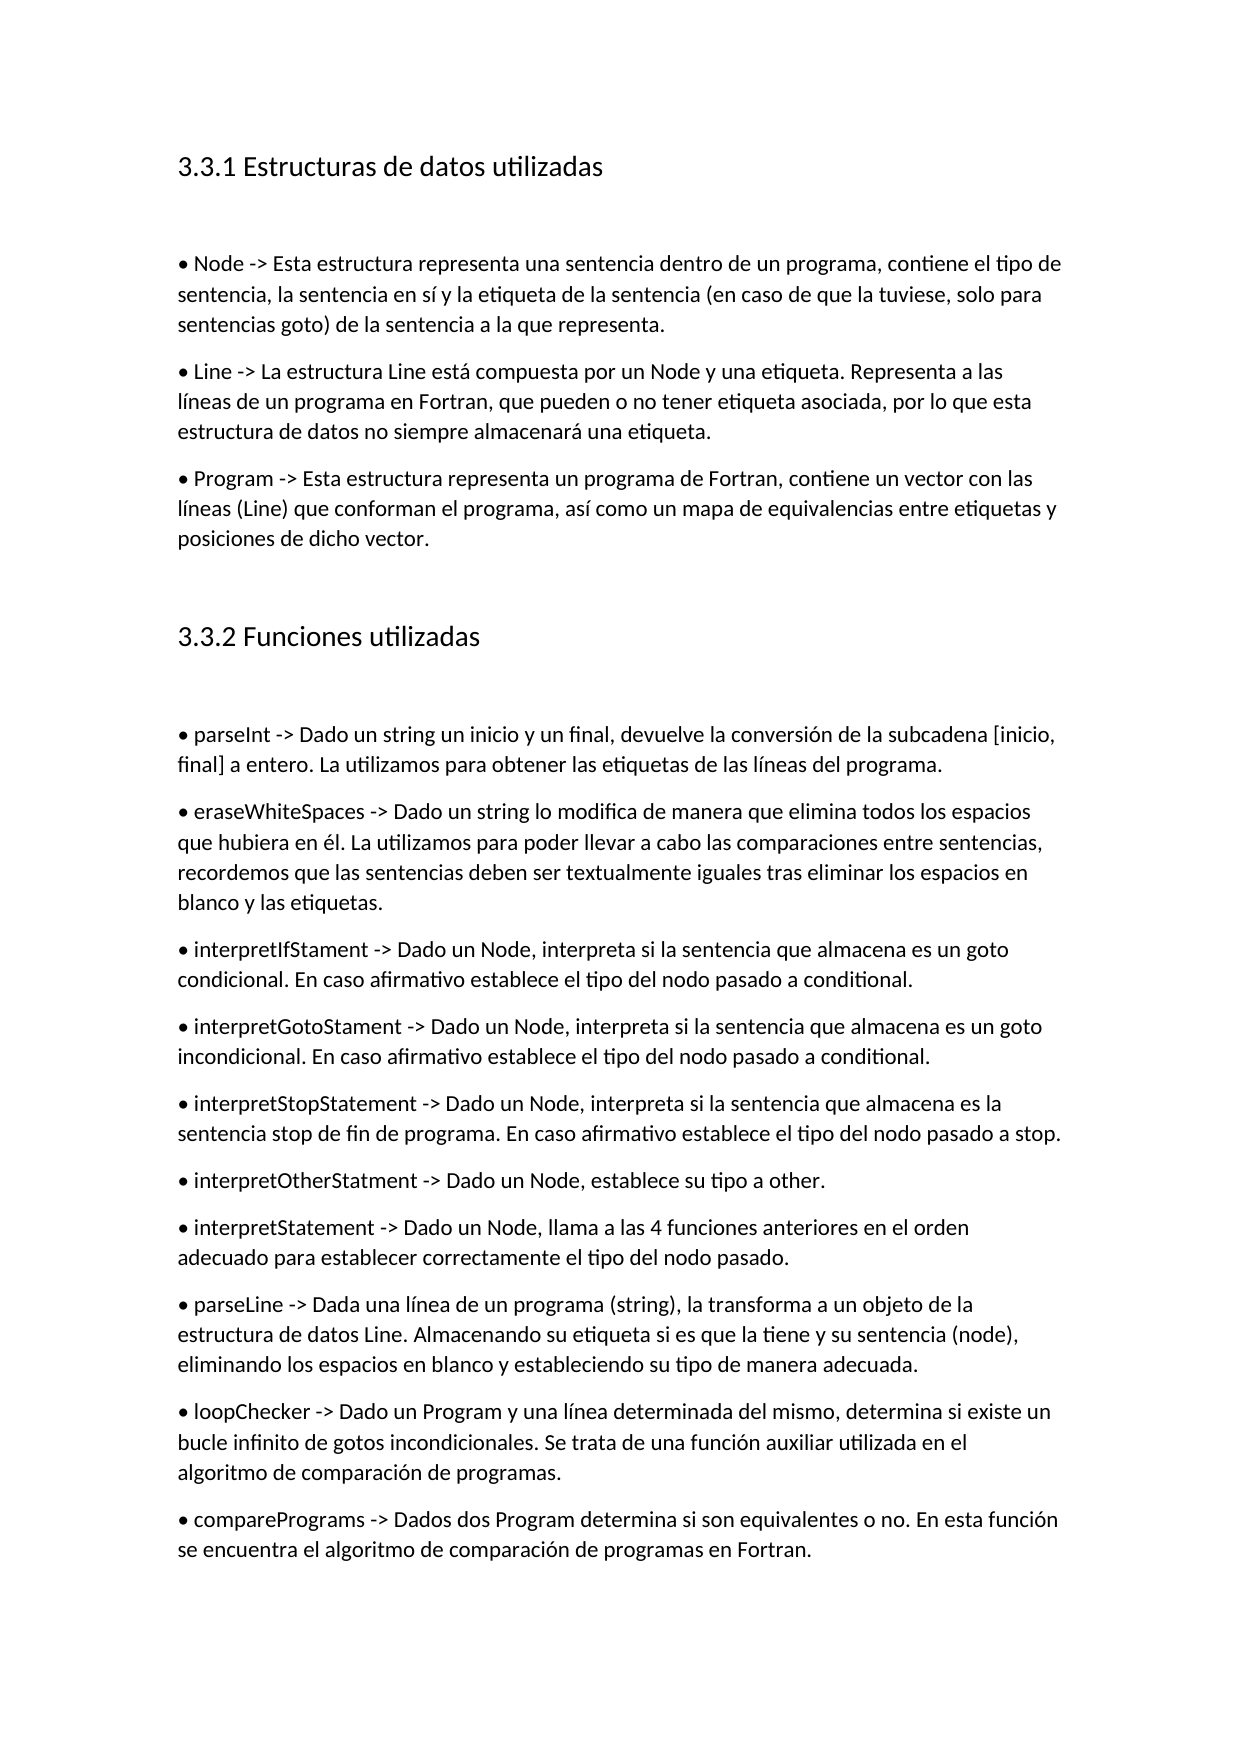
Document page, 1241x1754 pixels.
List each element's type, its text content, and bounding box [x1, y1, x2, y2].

text • comparePrograms -> Dados dos Program determina si son equivalentes o no. En esta función se encuentra el algoritmo de comparación de programas en Fortran. [177, 1505, 1063, 1563]
text • interpretOtherStatment -> Dado un Node, establece su tipo a other. [177, 1166, 1063, 1194]
text • interpretIfStament -> Dado un Node, interpreta si la sentencia que almacena es un goto condicional. En caso afirmativo establece el tipo del nodo pasado a conditional. [177, 935, 1063, 993]
text • loopChecker -> Dado un Program y una línea determinada del mismo, determina si existe un bucle infinito de gotos incondicionales. Se trata de una función auxiliar utilizada en el algoritmo de comparación de programas. [177, 1397, 1063, 1486]
text • interpretStopStatement -> Dado un Node, interpreta si la sentencia que almacena es la sentencia stop de fin de programa. En caso afirmativo establece el tipo del nodo pasado a stop. [177, 1089, 1063, 1147]
text • parseInt -> Dado un string un inicio y un final, devuelve la conversión de la subcadena [inicio, final] a entero. La utilizamos para obtener las etiquetas de las líneas del programa. [177, 720, 1063, 778]
text • Program -> Esta estructura representa un programa de Fortran, contiene un vector con las líneas (Line) que conforman el programa, así como un mapa de equivalencias entre etiquetas y posiciones de dicho vector. [177, 464, 1063, 553]
text • interpretStatement -> Dado un Node, llama a las 4 funciones anteriores en el orden adecuado para establecer correctamente el tipo del nodo pasado. [177, 1213, 1063, 1271]
text • parseLine -> Dada una línea de un programa (string), la transforma a un objeto de la estructura de datos Line. Almacenando su etiqueta si es que la tiene y su sentencia (node), eliminando los espacios en blanco y estableciendo su tipo de manera adecuada. [177, 1290, 1063, 1378]
text • Node -> Esta estructura representa una sentencia dentro de un programa, contiene el tipo de sentencia, la sentencia en sí y la etiqueta de la sentencia (en caso de que la tuviese, solo para sentencias goto) de la sentencia a la que representa. [177, 249, 1063, 338]
text 3.3.1 Estructuras de datos utilizadas [177, 148, 1063, 183]
text • eraseWhiteSpaces -> Dado un string lo modifica de manera que elimina todos los espacios que hubiera en él. La utilizamos para poder llevar a cabo las comparaciones entre sentencias, recordemos que las sentencias deben ser textualmente iguales tras eliminar los espacios en blanco y las etiquetas. [177, 797, 1063, 916]
text • Line -> La estructura Line está compuesta por un Node y una etiqueta. Representa a las líneas de un programa en Fortran, que pueden o no tener etiqueta asociada, por lo que esta estructura de datos no siempre almacenará una etiqueta. [177, 357, 1063, 445]
text • interpretGotoStament -> Dado un Node, interpreta si la sentencia que almacena es un goto incondicional. En caso afirmativo establece el tipo del nodo pasado a conditional. [177, 1012, 1063, 1070]
text 3.3.2 Funciones utilizadas [177, 618, 1063, 654]
